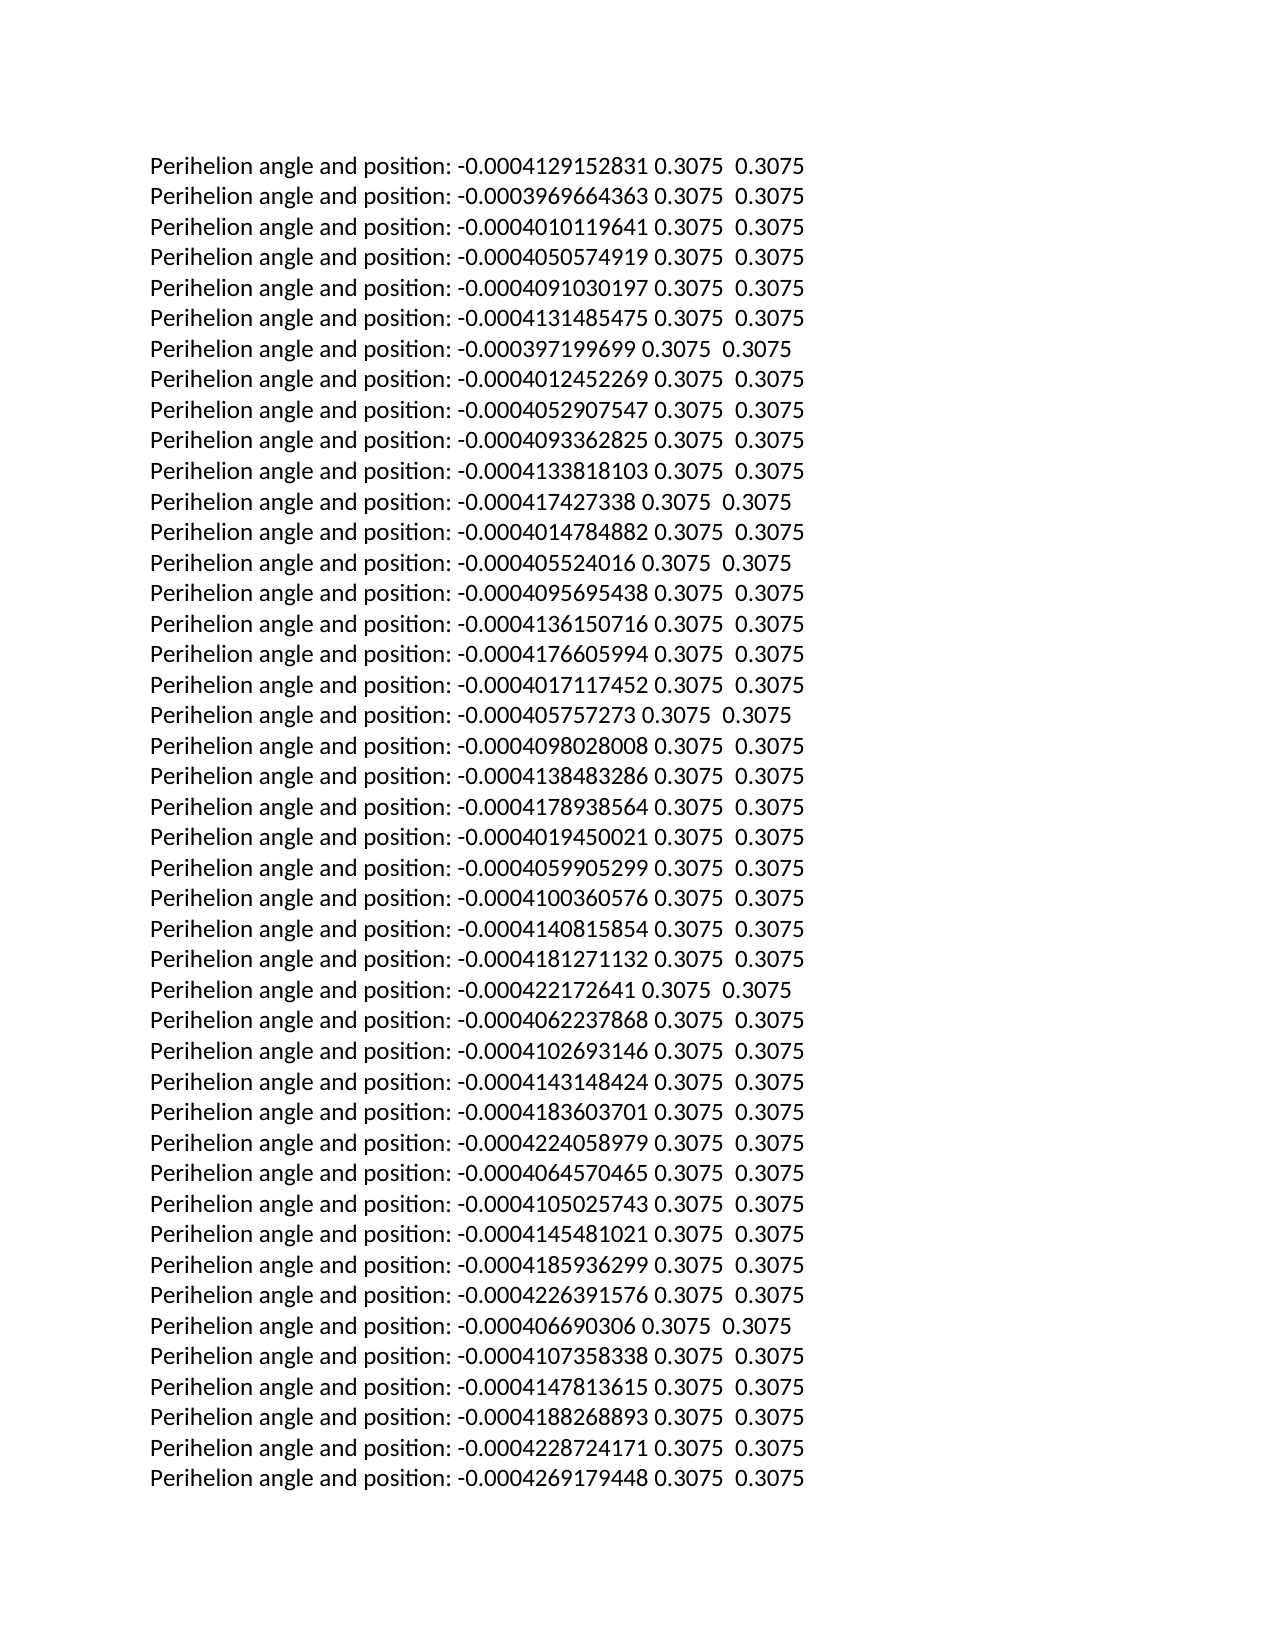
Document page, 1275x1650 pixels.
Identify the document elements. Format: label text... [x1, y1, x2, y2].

text Perihelion angle and position: -0.0004095695438 0.3075 0.3075 [150, 577, 1125, 608]
text Perihelion angle and position: -0.0004188268893 0.3075 0.3075 [150, 1401, 1125, 1432]
text Perihelion angle and position: -0.0004059905299 0.3075 0.3075 [150, 852, 1125, 882]
text Perihelion angle and position: -0.0004176605994 0.3075 0.3075 [150, 638, 1125, 669]
text Perihelion angle and position: -0.0004143148424 0.3075 0.3075 [150, 1066, 1125, 1096]
text Perihelion angle and position: -0.0004136150716 0.3075 0.3075 [150, 608, 1125, 638]
text Perihelion angle and position: -0.0004147813615 0.3075 0.3075 [150, 1371, 1125, 1401]
text Perihelion angle and position: -0.0004140815854 0.3075 0.3075 [150, 913, 1125, 943]
text Perihelion angle and position: -0.0004185936299 0.3075 0.3075 [150, 1249, 1125, 1279]
text Perihelion angle and position: -0.0004052907547 0.3075 0.3075 [150, 394, 1125, 425]
text Perihelion angle and position: -0.0004062237868 0.3075 0.3075 [150, 1004, 1125, 1035]
text Perihelion angle and position: -0.0004105025743 0.3075 0.3075 [150, 1188, 1125, 1218]
text Perihelion angle and position: -0.0004133818103 0.3075 0.3075 [150, 455, 1125, 486]
text Perihelion angle and position: -0.0004228724171 0.3075 0.3075 [150, 1432, 1125, 1462]
text Perihelion angle and position: -0.0004183603701 0.3075 0.3075 [150, 1096, 1125, 1127]
text Perihelion angle and position: -0.0004224058979 0.3075 0.3075 [150, 1127, 1125, 1157]
text Perihelion angle and position: -0.0004138483286 0.3075 0.3075 [150, 760, 1125, 791]
text Perihelion angle and position: -0.0004012452269 0.3075 0.3075 [150, 364, 1125, 394]
text Perihelion angle and position: -0.0004129152831 0.3075 0.3075 [150, 150, 1125, 181]
text Perihelion angle and position: -0.0004181271132 0.3075 0.3075 [150, 943, 1125, 974]
text Perihelion angle and position: -0.0003969664363 0.3075 0.3075 [150, 181, 1125, 211]
text Perihelion angle and position: -0.0004100360576 0.3075 0.3075 [150, 882, 1125, 913]
text Perihelion angle and position: -0.000422172641 0.3075 0.3075 [150, 974, 1125, 1004]
text Perihelion angle and position: -0.000417427338 0.3075 0.3075 [150, 486, 1125, 516]
text Perihelion angle and position: -0.0004178938564 0.3075 0.3075 [150, 791, 1125, 821]
text Perihelion angle and position: -0.0004098028008 0.3075 0.3075 [150, 730, 1125, 760]
text Perihelion angle and position: -0.000406690306 0.3075 0.3075 [150, 1310, 1125, 1340]
text Perihelion angle and position: -0.0004145481021 0.3075 0.3075 [150, 1218, 1125, 1249]
text Perihelion angle and position: -0.000405524016 0.3075 0.3075 [150, 547, 1125, 577]
text Perihelion angle and position: -0.0004102693146 0.3075 0.3075 [150, 1035, 1125, 1066]
text Perihelion angle and position: -0.0004050574919 0.3075 0.3075 [150, 242, 1125, 272]
text Perihelion angle and position: -0.0004010119641 0.3075 0.3075 [150, 211, 1125, 242]
text Perihelion angle and position: -0.0004091030197 0.3075 0.3075 [150, 272, 1125, 303]
text Perihelion angle and position: -0.0004226391576 0.3075 0.3075 [150, 1279, 1125, 1310]
text Perihelion angle and position: -0.0004017117452 0.3075 0.3075 [150, 669, 1125, 699]
text Perihelion angle and position: -0.0004093362825 0.3075 0.3075 [150, 425, 1125, 455]
text Perihelion angle and position: -0.0004107358338 0.3075 0.3075 [150, 1340, 1125, 1371]
text Perihelion angle and position: -0.0004064570465 0.3075 0.3075 [150, 1157, 1125, 1188]
text Perihelion angle and position: -0.000397199699 0.3075 0.3075 [150, 333, 1125, 364]
text Perihelion angle and position: -0.0004019450021 0.3075 0.3075 [150, 821, 1125, 852]
text Perihelion angle and position: -0.000405757273 0.3075 0.3075 [150, 699, 1125, 730]
text Perihelion angle and position: -0.0004131485475 0.3075 0.3075 [150, 303, 1125, 333]
text Perihelion angle and position: -0.0004269179448 0.3075 0.3075 [150, 1462, 1125, 1493]
text Perihelion angle and position: -0.0004014784882 0.3075 0.3075 [150, 516, 1125, 547]
